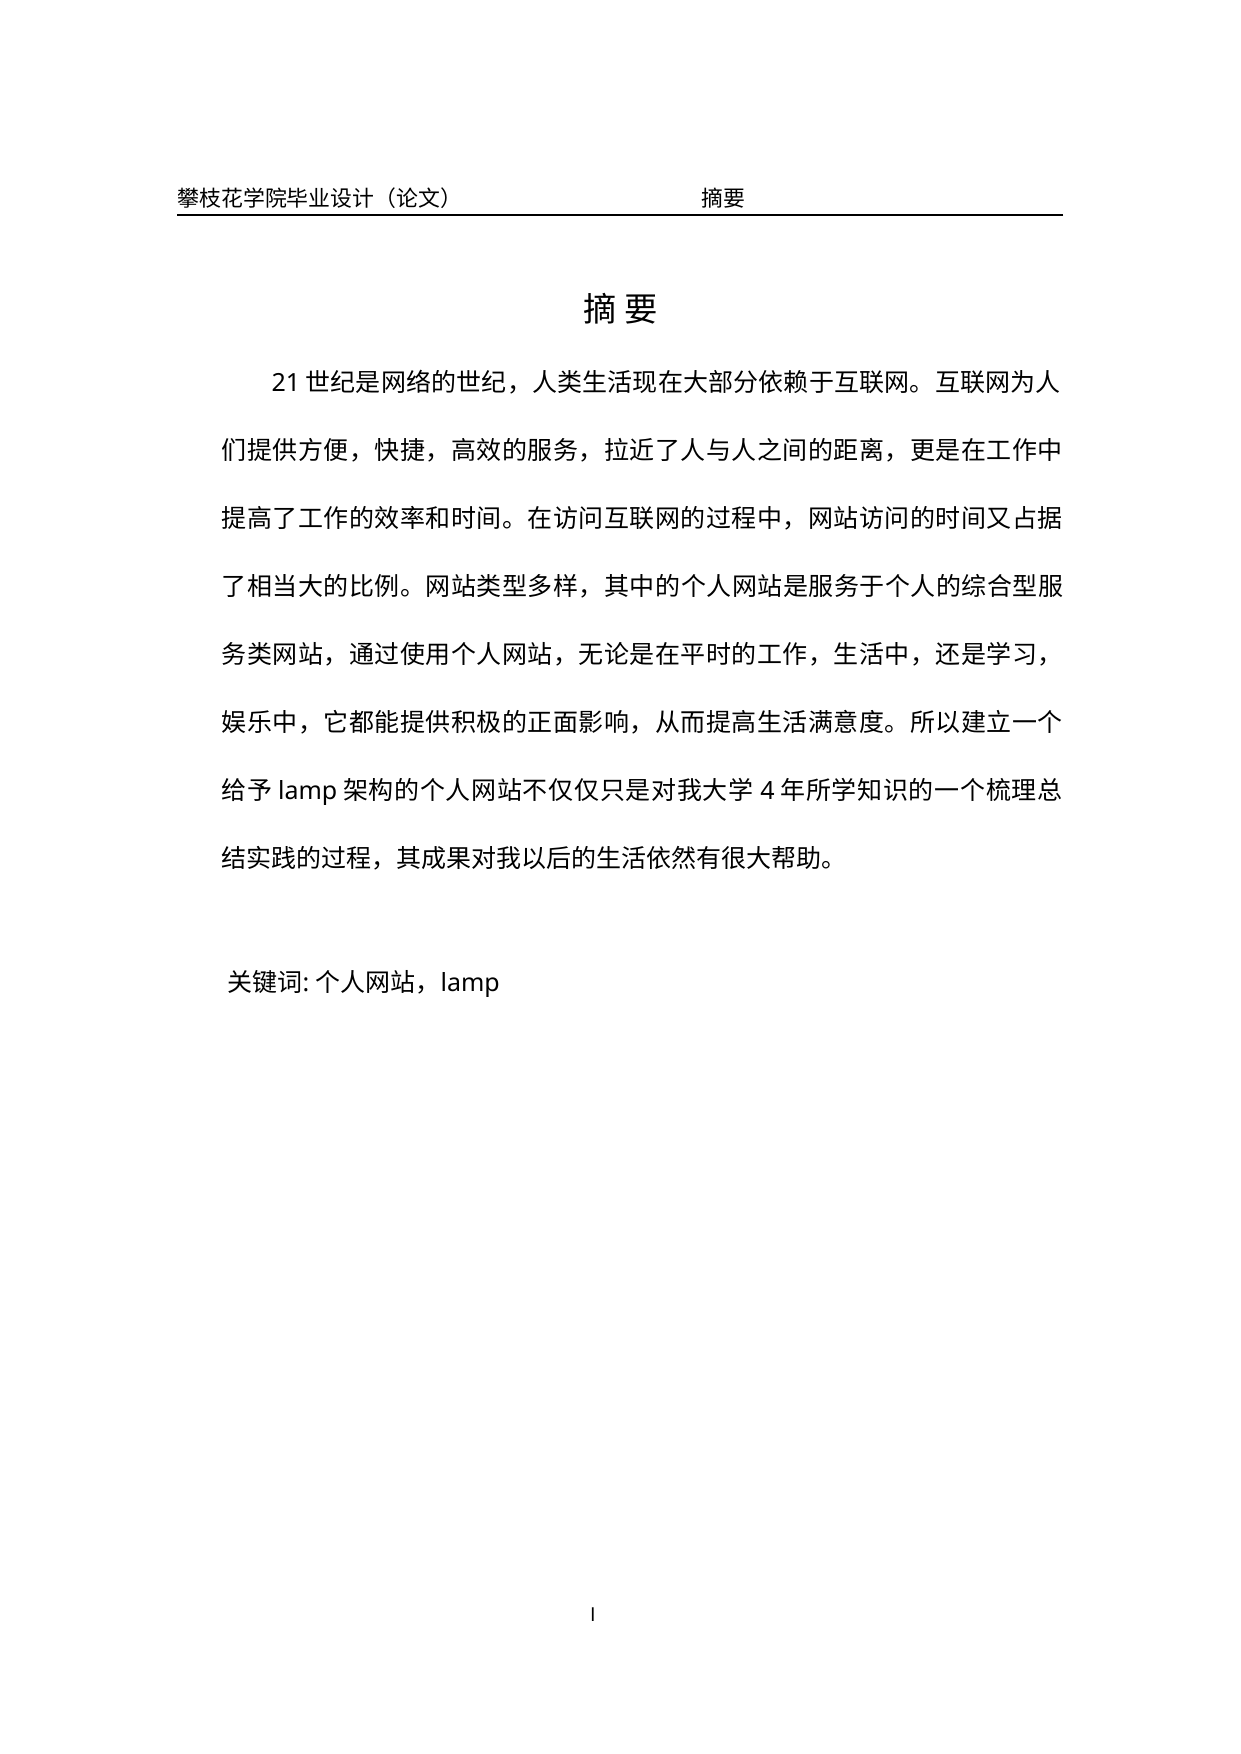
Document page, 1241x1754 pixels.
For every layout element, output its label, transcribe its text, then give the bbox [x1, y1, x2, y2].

list 21世纪是网络的世纪，人类生活现在大部分依赖于互联网。互联网为人们提供方便，快捷，高效的服务，拉近了人与人之间的距离，更是在工作中提高了工作的效率和时间。在访问互联网的过程中，网站访问的时间又占据了相当大的比例。网站类型多样，其中的个人网站是服务于个人的综合型服务类网站，通过使用个人网站，无论是在平时的工作，生活中，还是学习，娱乐中，它都能提供积极的正面影响，从而提高生活满意度。所以建立一个给予lamp架构的个人网站不仅仅只是对我大学4年所学知识的一个梳理总结实践的过程，其成果对我以后的生活依然有很大帮助。 [221, 347, 1063, 890]
subtitle 摘 要 [177, 273, 1063, 341]
text 关键词: 个人网站，lamp [177, 958, 1063, 1000]
